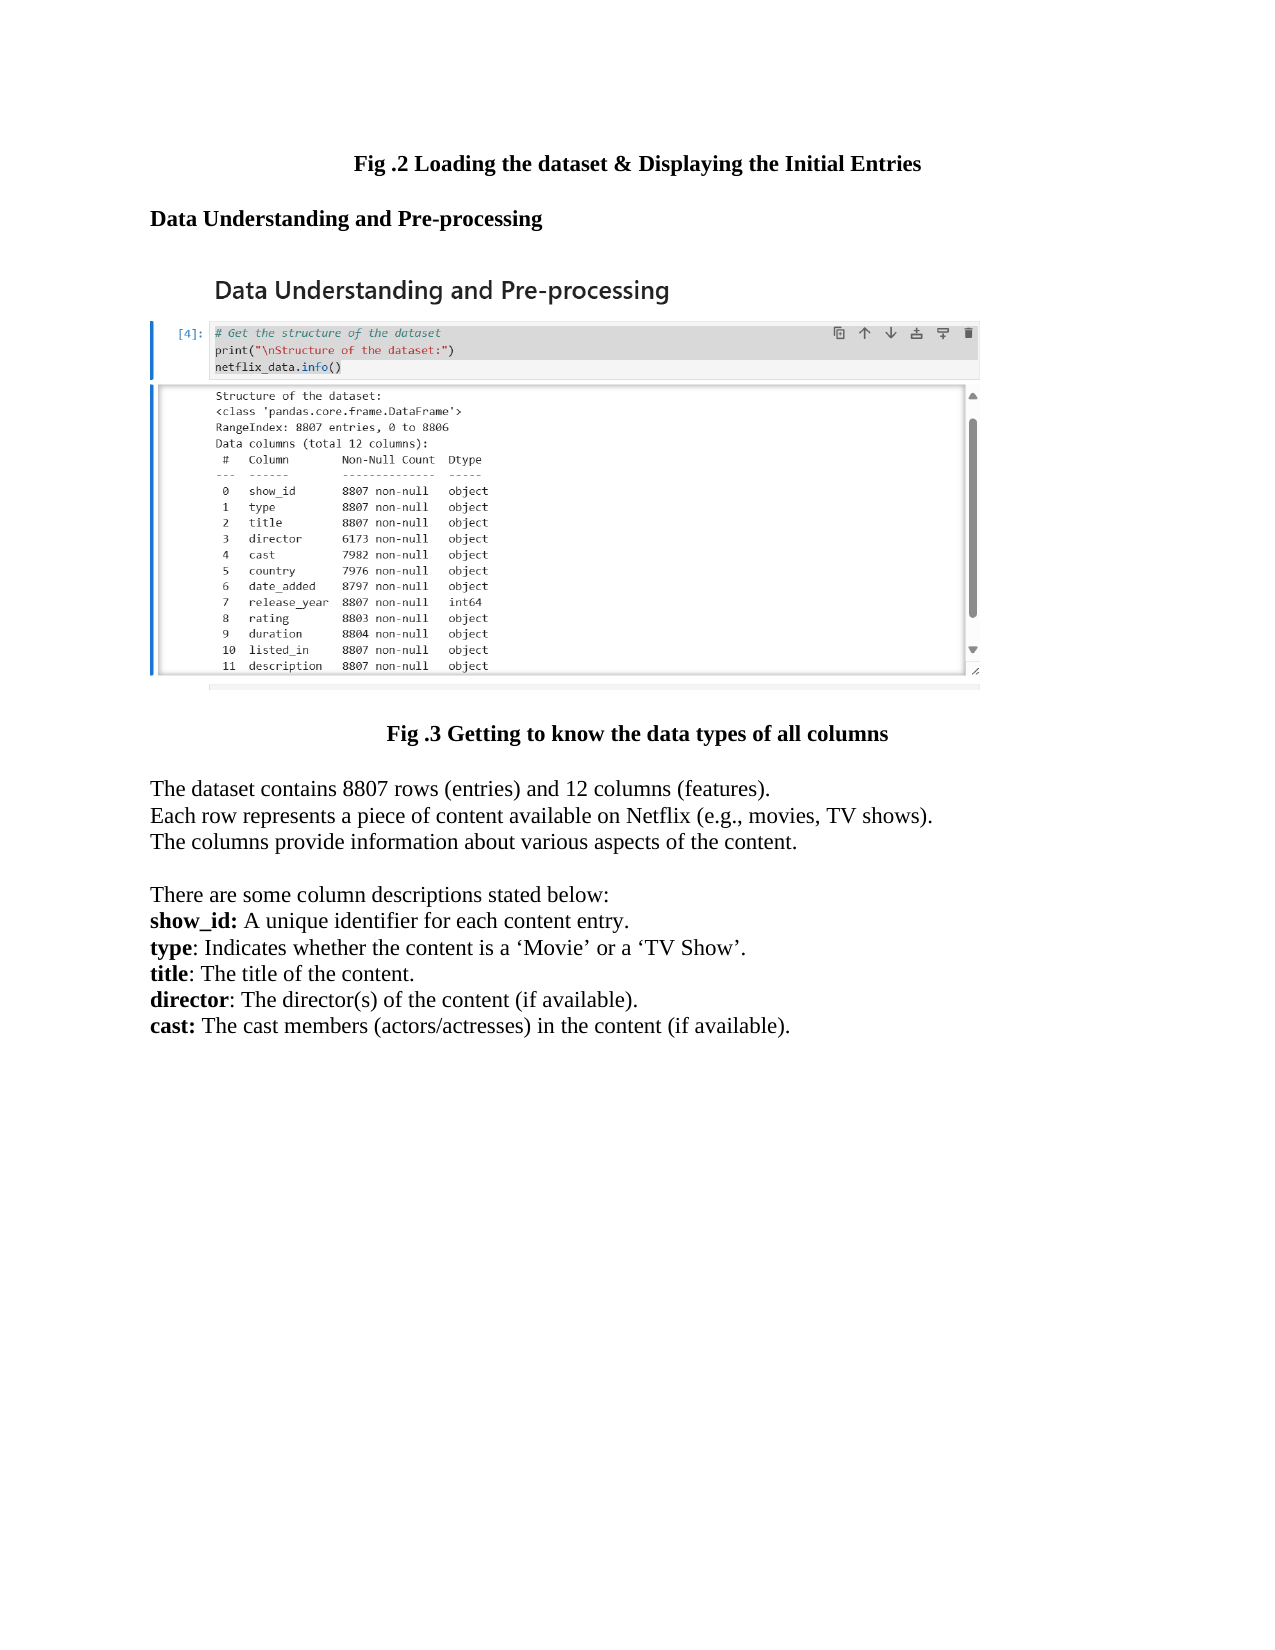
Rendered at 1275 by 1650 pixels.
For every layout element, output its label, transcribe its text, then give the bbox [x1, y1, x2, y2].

text Fig .2 Loading the dataset & Displaying the Initial Entries [150, 150, 1125, 176]
text cast: The cast members (actors/actresses) in the content (if available). [150, 1013, 1125, 1039]
text Fig .3 Getting to know the data types of all columns [150, 720, 1125, 746]
text Each row represents a piece of content available on Netflix (e.g., movies, TV shows). [150, 802, 1125, 828]
text The dataset contains 8807 rows (entries) and 12 columns (features). [150, 775, 1125, 802]
picture [150, 261, 987, 690]
text director: The director(s) of the content (if available). [150, 986, 1125, 1013]
text show_id: A unique identifier for each content entry. [150, 907, 1125, 933]
text Data Understanding and Pre-processing [150, 206, 1125, 232]
text There are some column descriptions stated below: [150, 881, 1125, 907]
text type: Indicates whether the content is a ‘Movie’ or a ‘TV Show’. [150, 933, 1125, 960]
text title: The title of the content. [150, 960, 1125, 986]
text The columns provide information about various aspects of the content. [150, 828, 1125, 854]
